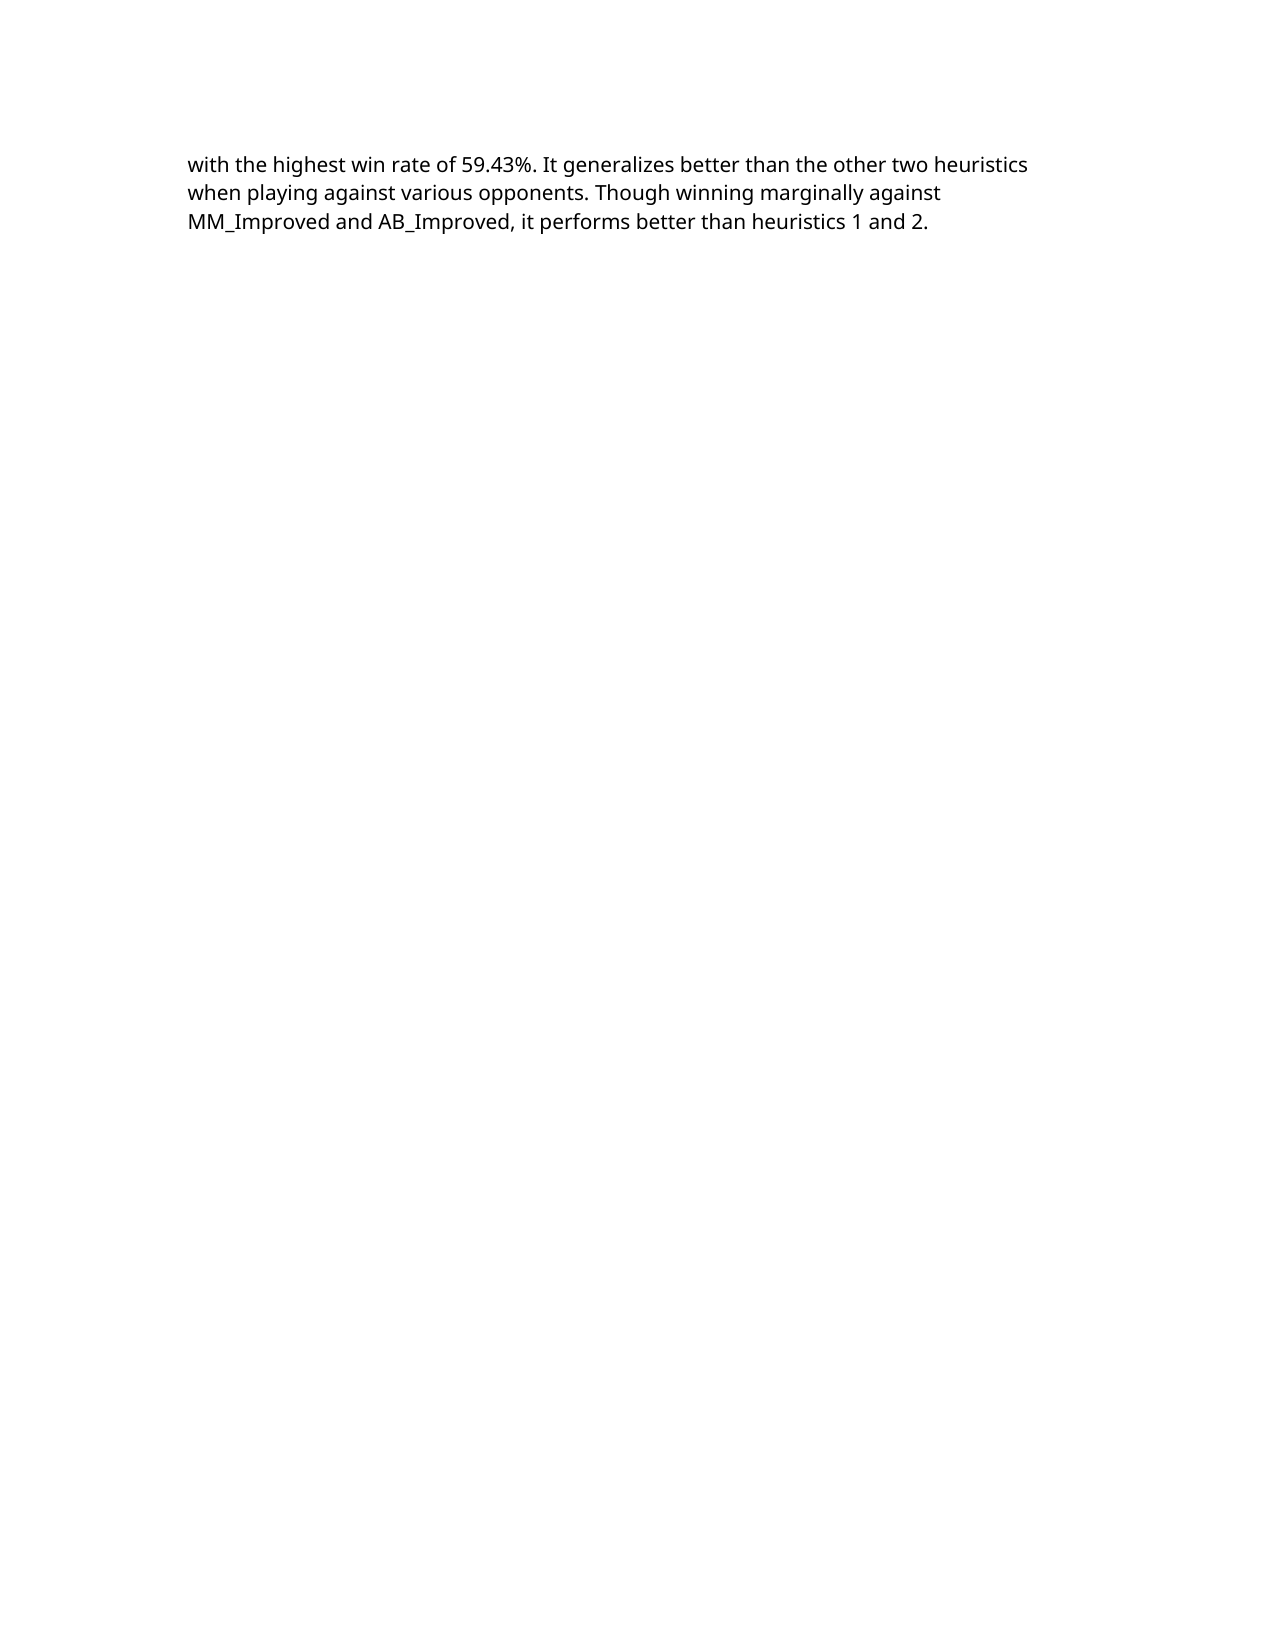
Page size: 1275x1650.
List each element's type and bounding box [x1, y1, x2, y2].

text [187, 150, 1087, 235]
